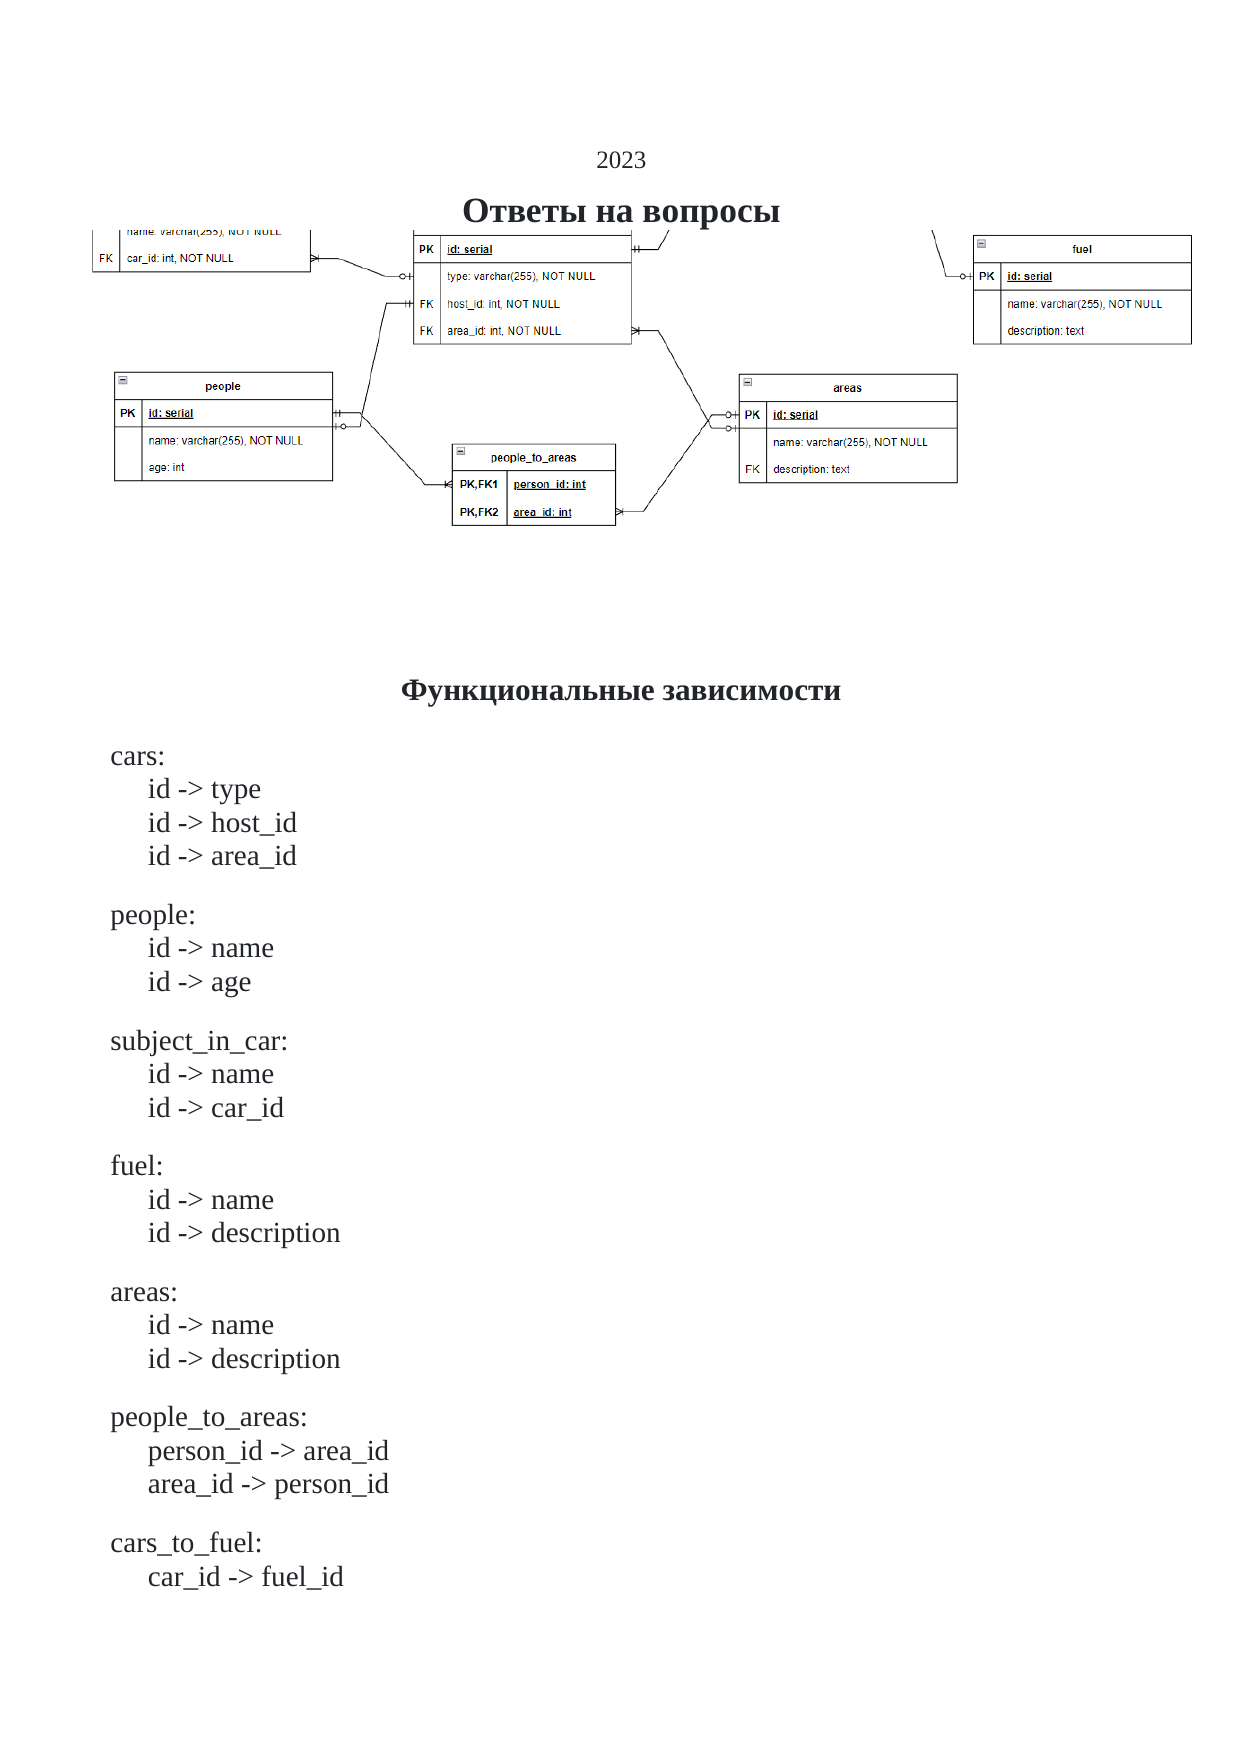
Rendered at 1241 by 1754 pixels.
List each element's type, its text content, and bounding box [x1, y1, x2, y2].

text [110, 1525, 1153, 1592]
text fuel: id -> name id -> description [110, 1148, 1153, 1249]
text cars: id -> type id -> host_id id -> area_id [110, 738, 1153, 872]
text areas: id -> name id -> description [110, 1274, 1153, 1374]
subtitle Ответы на вопросы [89, 189, 1153, 230]
text subject_in_car: id -> name id -> car_id [110, 1023, 1153, 1123]
picture [88, 230, 1204, 545]
text 2023 [89, 150, 1153, 173]
subtitle Функциональные зависимости [89, 672, 1153, 708]
text people_to_areas: person_id -> area_id area_id -> person_id [110, 1399, 1153, 1500]
text people: id -> name id -> age [110, 897, 1153, 998]
